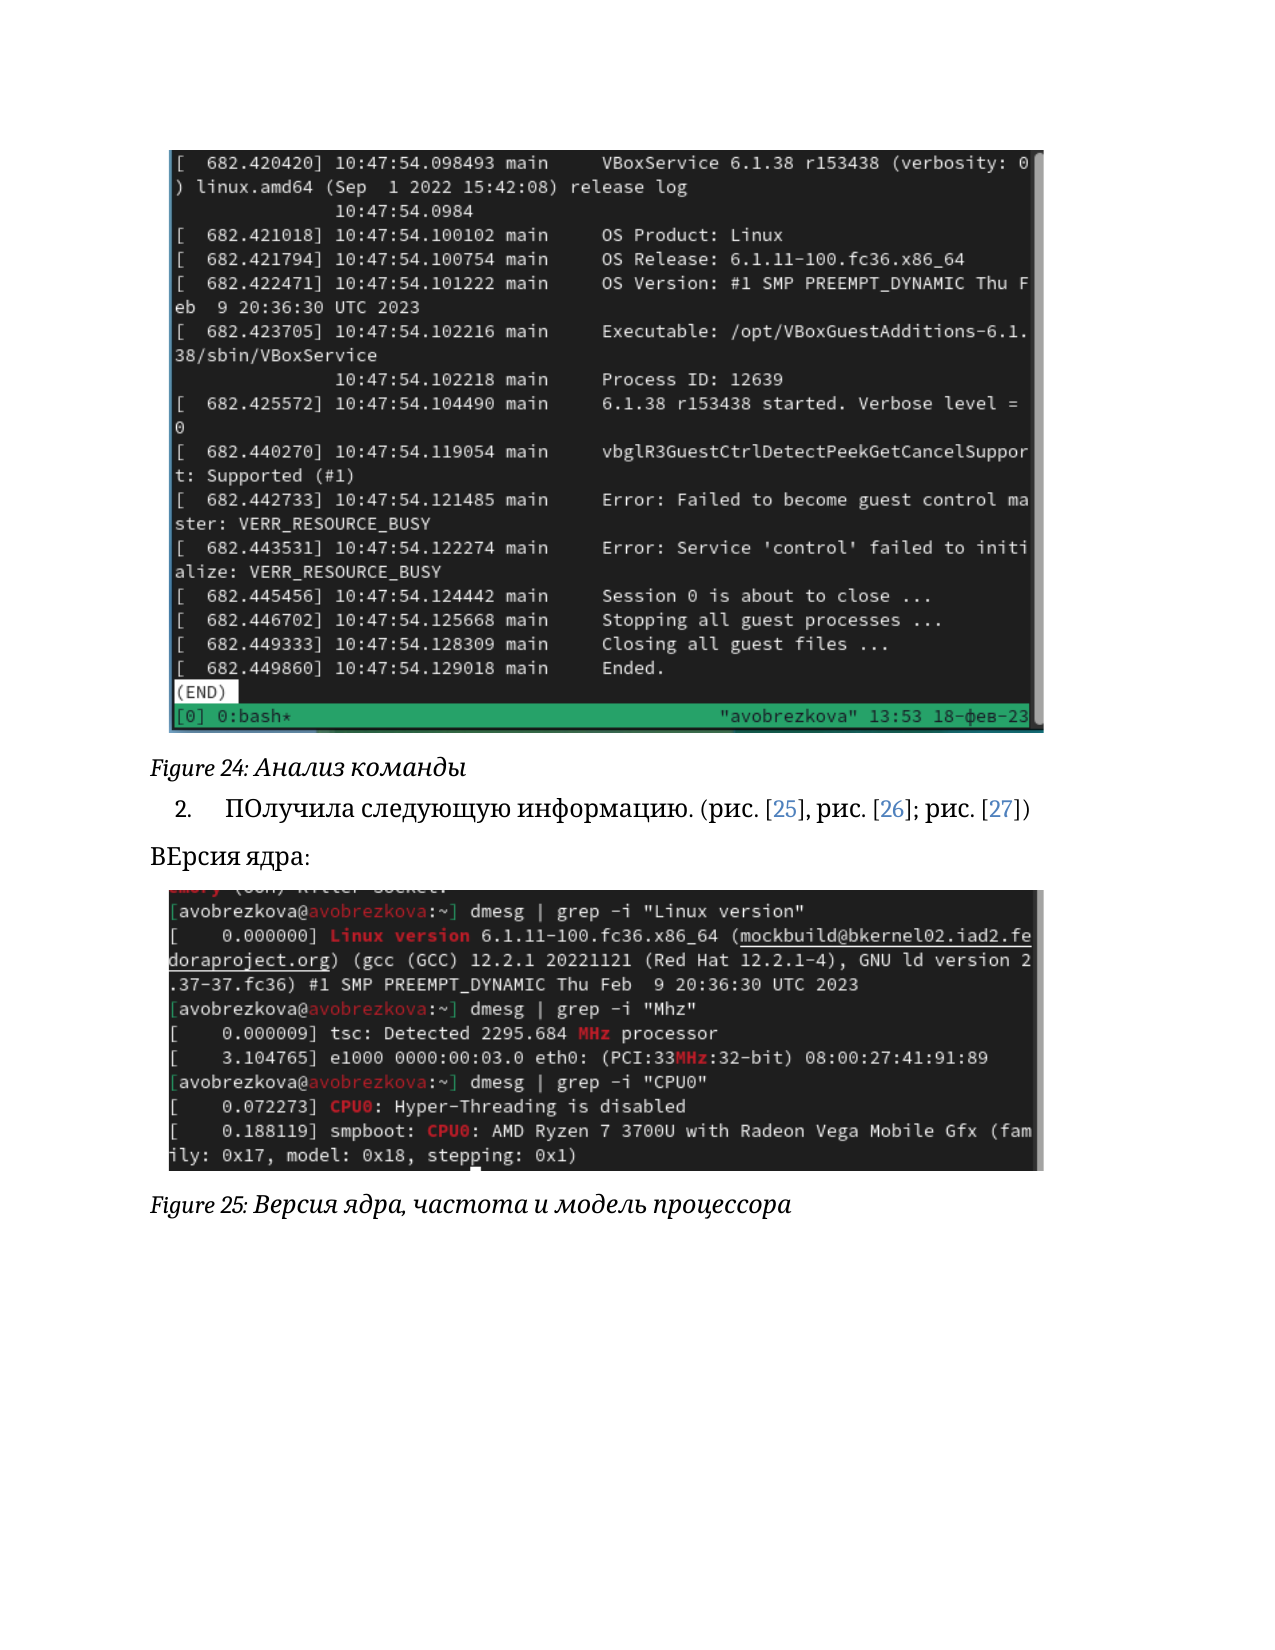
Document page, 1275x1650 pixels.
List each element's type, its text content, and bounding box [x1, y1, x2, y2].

list ПОлучила следующую информацию. (рис. [25], рис. [26]; рис. [27]) [175, 795, 1125, 824]
text ВЕрсия ядра: [150, 842, 1125, 871]
text Figure 25: Версия ядра, частота и модель процессора [150, 1191, 1125, 1220]
picture [168, 150, 1044, 733]
picture [168, 890, 1044, 1171]
text Figure 24: Анализ команды [150, 754, 1125, 782]
